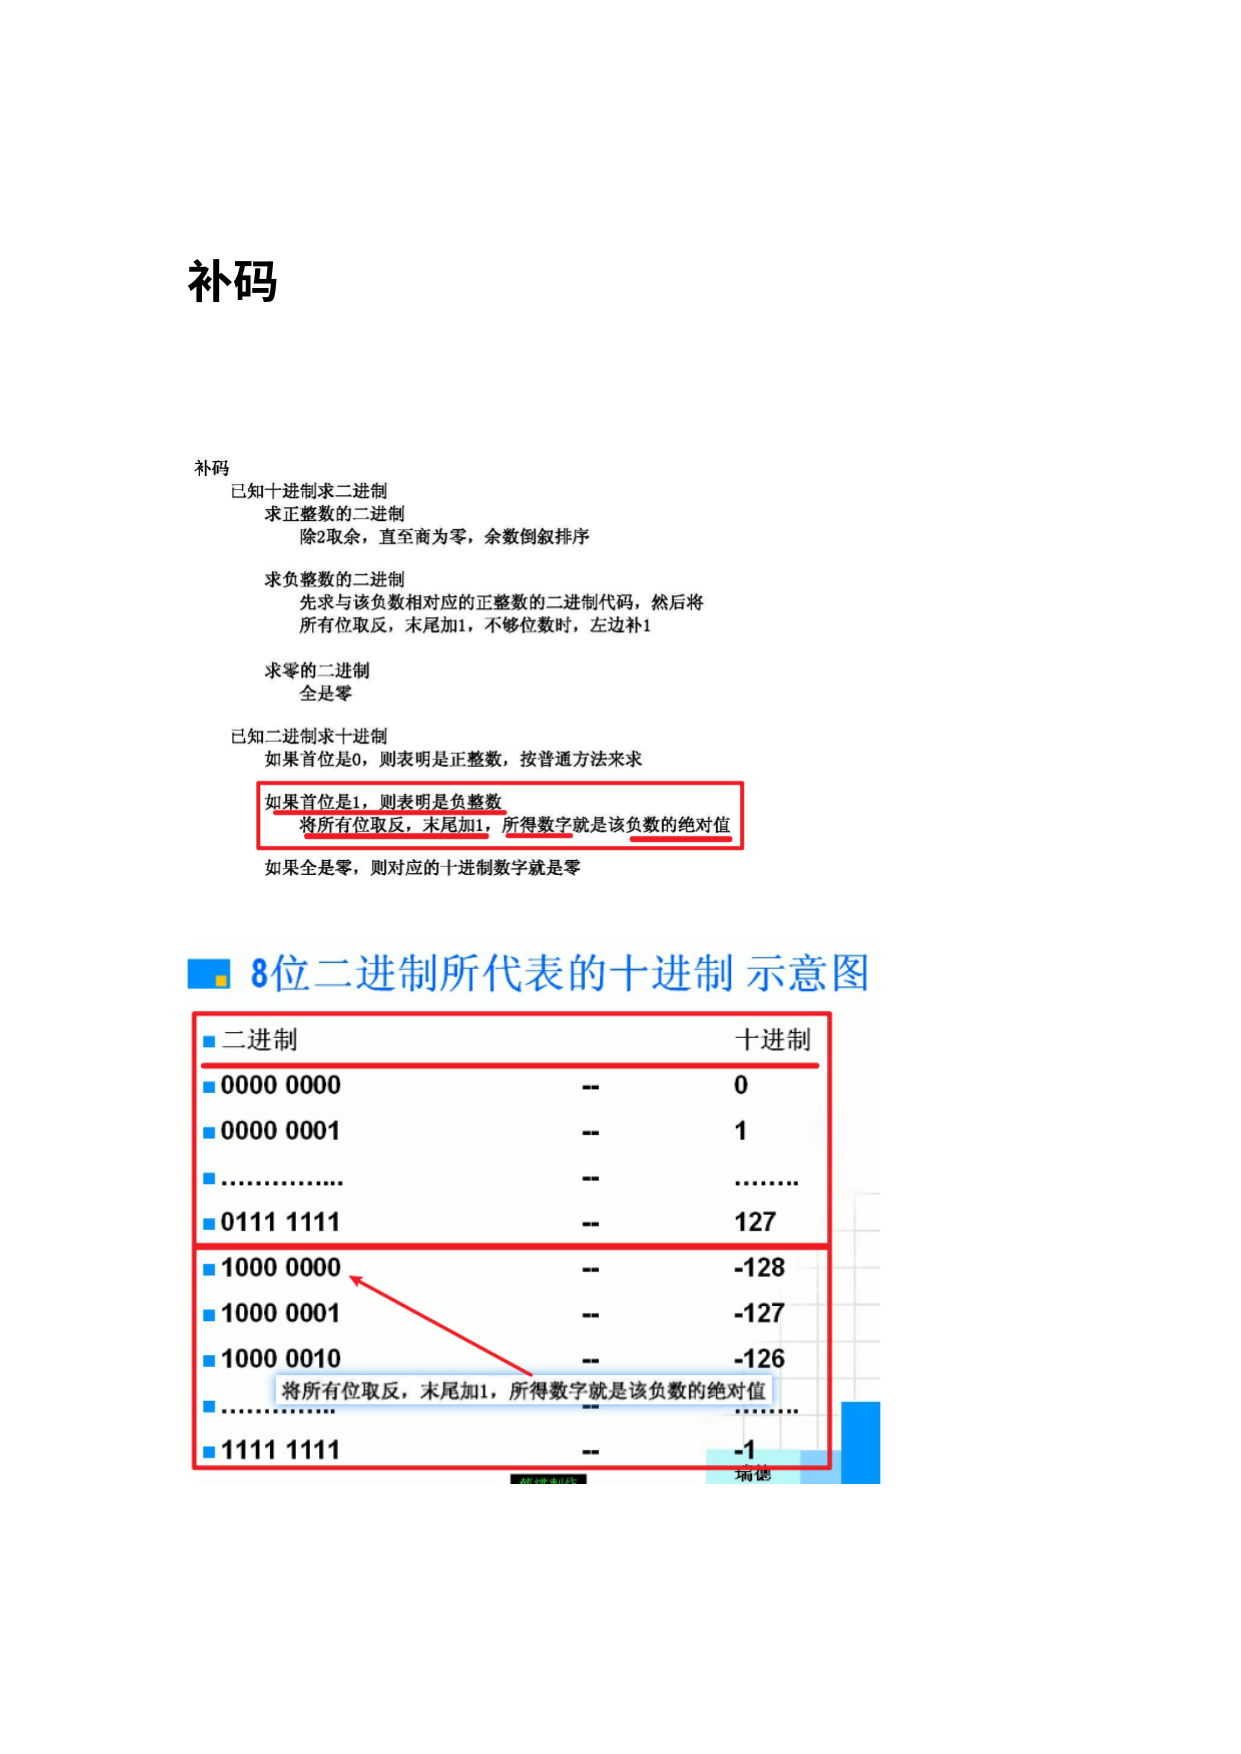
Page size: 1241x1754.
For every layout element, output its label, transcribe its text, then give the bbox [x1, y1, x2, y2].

subtitle 补码 [187, 230, 1053, 327]
picture [187, 455, 795, 881]
picture [187, 942, 881, 1484]
